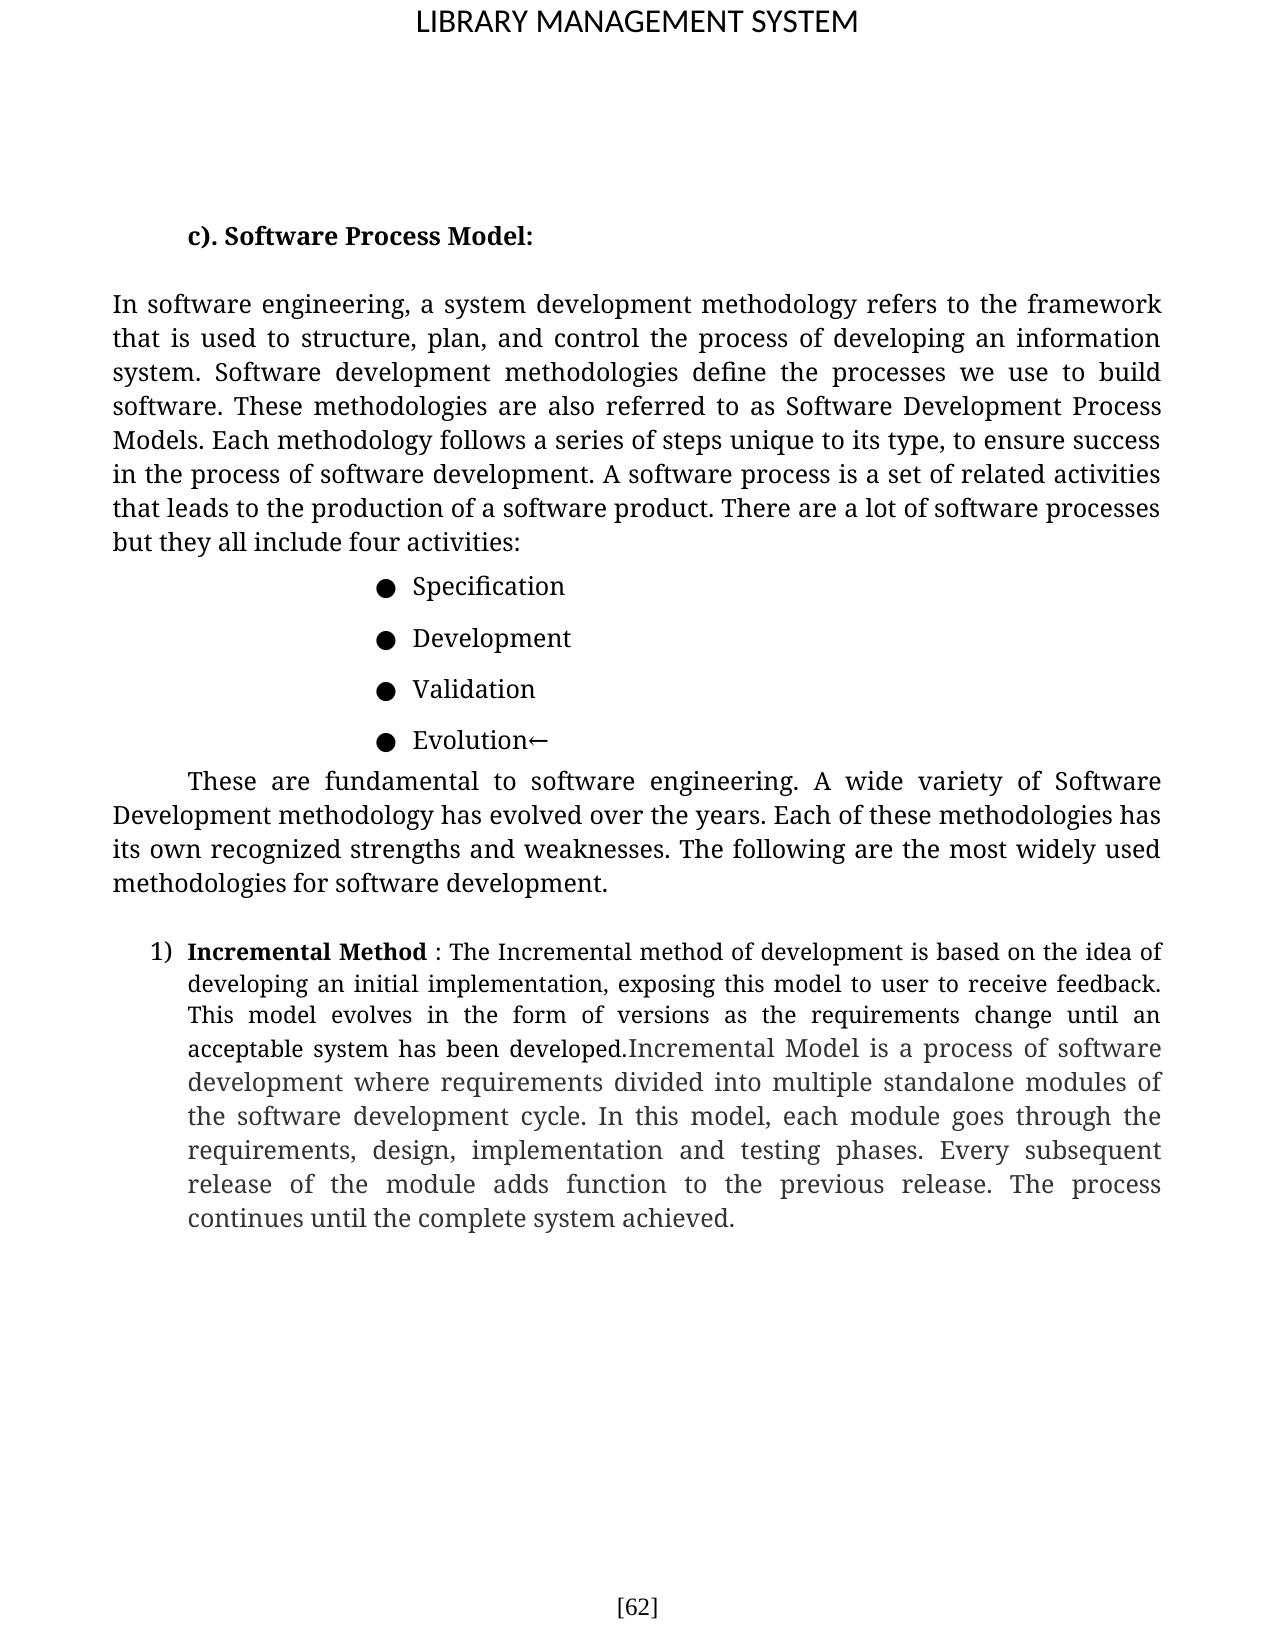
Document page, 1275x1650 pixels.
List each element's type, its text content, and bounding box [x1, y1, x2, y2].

text In software engineering, a system development methodology refers to the framework that is used to structure, plan, and control the process of developing an information system. Software development methodologies define the processes we use to build software. These methodologies are also referred to as Software Development Process Models. Each methodology follows a series of steps unique to its type, to ensure success in the process of software development. A software process is a set of related activities that leads to the production of a software product. There are a lot of software processes but they all include four activities: [112, 286, 1162, 559]
list Development [375, 610, 1162, 661]
text These are fundamental to software engineering. A wide variety of Software Development methodology has evolved over the years. Each of these methodologies has its own recognized strengths and weaknesses. The following are the most widely used methodologies for software development. [112, 764, 1162, 900]
list Incremental Method : The Incremental method of development is based on the idea of developing an initial implementation, exposing this model to user to receive feedback. This model evolves in the form of versions as the requirements change until an acceptable system has been developed.Incremental Model is a process of software development where requirements divided into multiple standalone modules of the software development cycle. In this model, each module goes through the requirements, design, implementation and testing phases. Every subsequent release of the module adds function to the previous release. The process continues until the complete system achieved. [150, 934, 1162, 1235]
list Evolution← [375, 712, 1162, 764]
text c). Software Process Model: [187, 218, 1162, 252]
list Validation [375, 661, 1162, 712]
list Specification [375, 559, 1162, 610]
